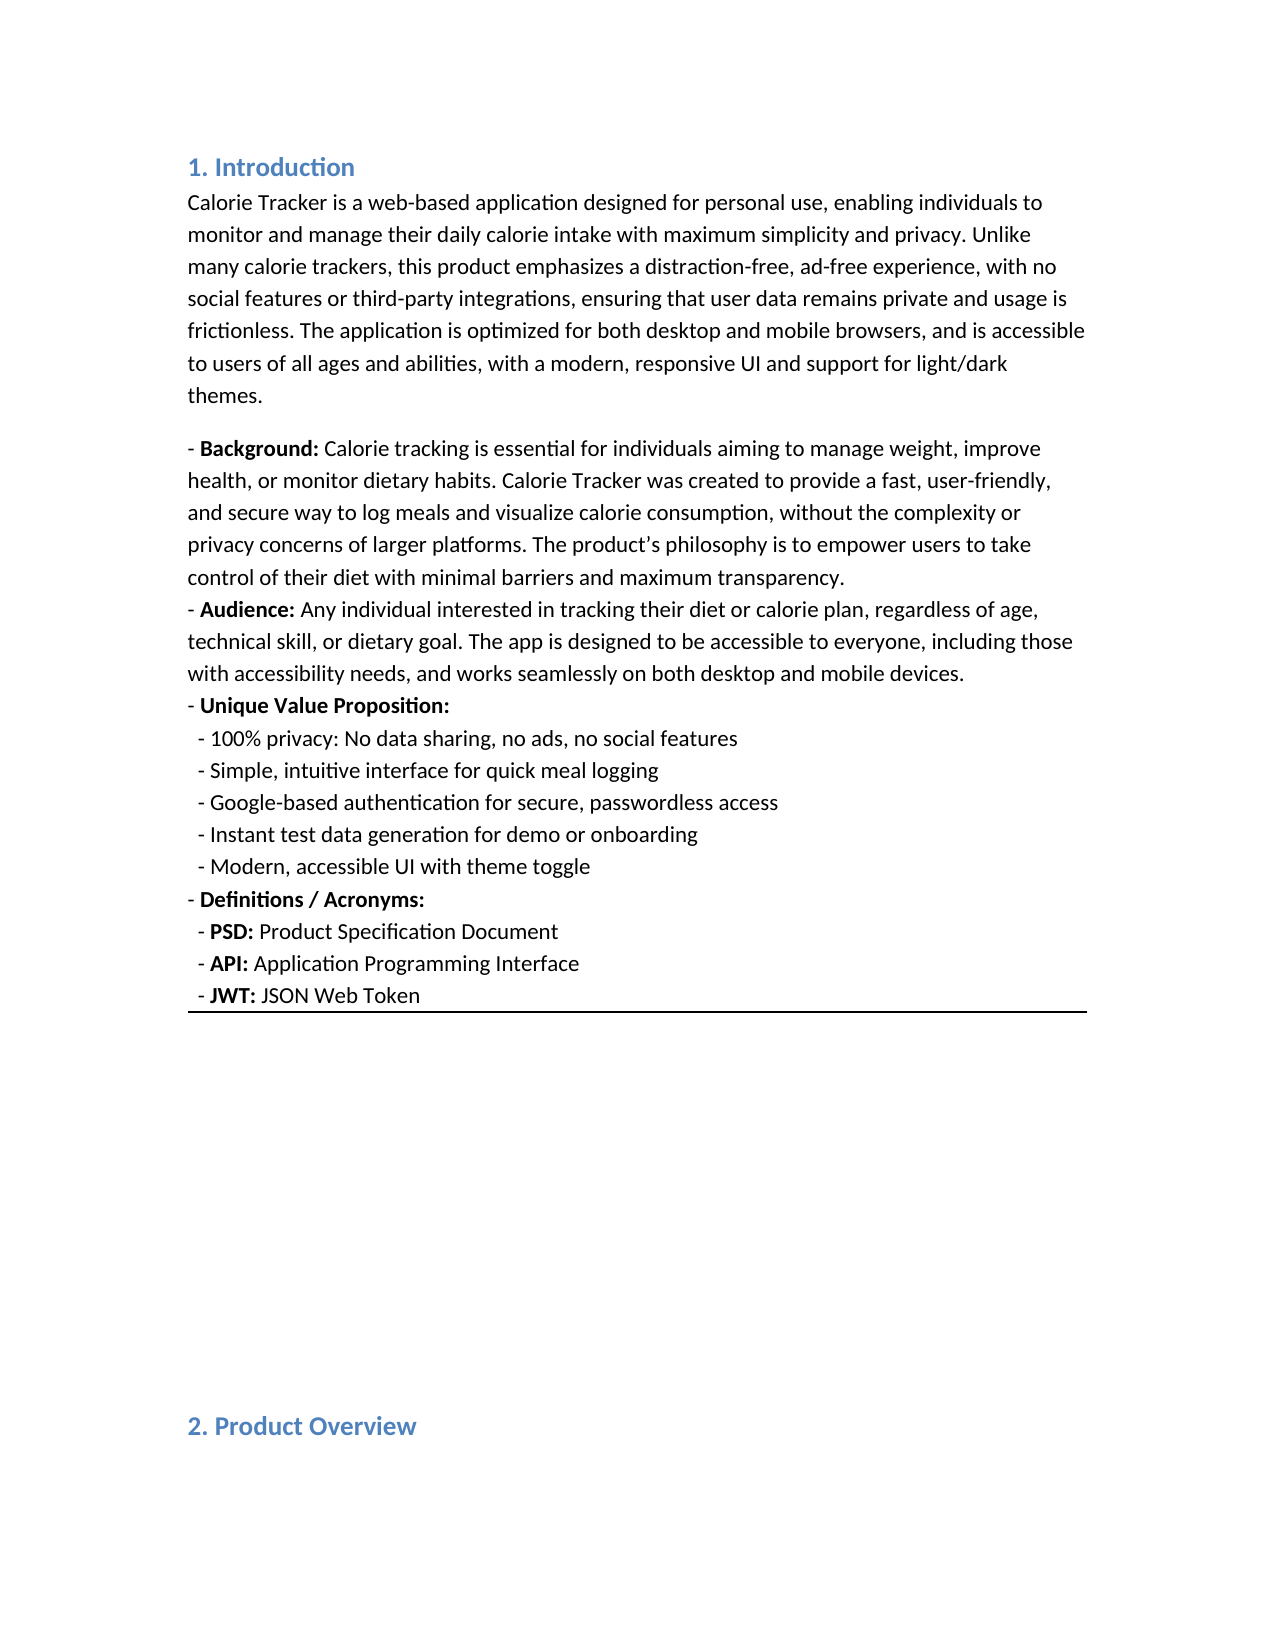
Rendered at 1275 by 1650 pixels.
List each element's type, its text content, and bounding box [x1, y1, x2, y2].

subtitle 2. Product Overview [187, 1409, 1087, 1442]
subtitle 1. Introduction [187, 150, 1087, 183]
text - Background: Calorie tracking is essential for individuals aiming to manage weight, improve health, or monitor dietary habits. Calorie Tracker was created to provide a fast, user-friendly, and secure way to log meals and visualize calorie consumption, without the complexity or privacy concerns of larger platforms. The product’s philosophy is to empower users to take control of their diet with minimal barriers and maximum transparency. - Audience: Any individual interested in tracking their diet or calorie plan, regardless of age, technical skill, or dietary goal. The app is designed to be accessible to everyone, including those with accessibility needs, and works seamlessly on both desktop and mobile devices. - Unique Value Proposition: - 100% privacy: No data sharing, no ads, no social features - Simple, intuitive interface for quick meal logging - Google-based authentication for secure, passwordless access - Instant test data generation for demo or onboarding - Modern, accessible UI with theme toggle - Definitions / Acronyms: - PSD: Product Specification Document - API: Application Programming Interface - JWT: JSON Web Token [187, 434, 1087, 1013]
text Calorie Tracker is a web-based application designed for personal use, enabling individuals to monitor and manage their daily calorie intake with maximum simplicity and privacy. Unlike many calorie trackers, this product emphasizes a distraction-free, ad-free experience, with no social features or third-party integrations, ensuring that user data remains private and usage is frictionless. The application is optimized for both desktop and mobile browsers, and is accessible to users of all ages and abilities, with a modern, responsive UI and support for light/dark themes. [187, 188, 1087, 409]
